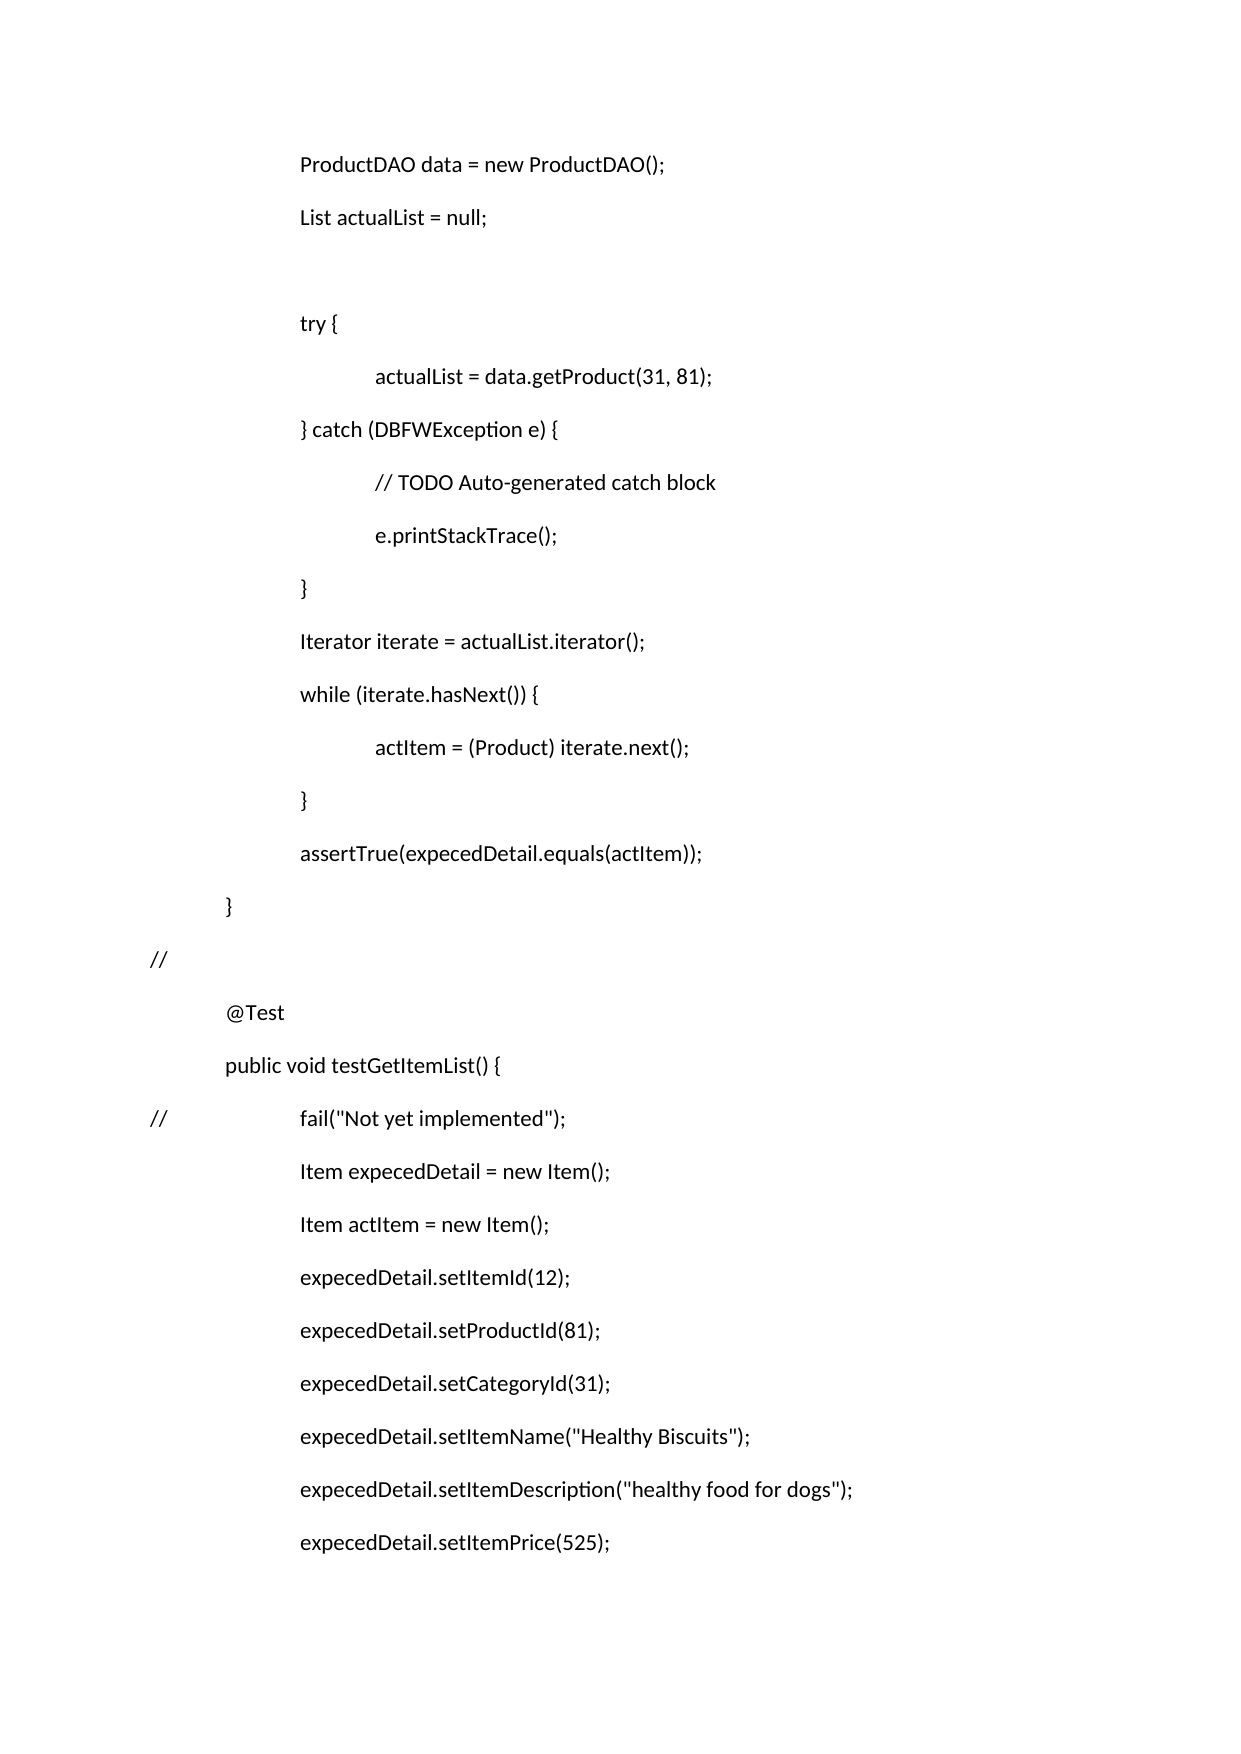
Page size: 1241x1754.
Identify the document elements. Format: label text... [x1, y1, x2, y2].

text Iterator iterate = actualList.iterator(); [150, 627, 1090, 655]
text @Test [150, 998, 1090, 1026]
text expecedDetail.setItemName("Healthy Biscuits"); [150, 1422, 1090, 1451]
text } [150, 892, 1090, 920]
text ProductDAO data = new ProductDAO(); [150, 150, 1090, 178]
text // [150, 945, 1090, 973]
text // TODO Auto-generated catch block [150, 468, 1090, 496]
text actItem = (Product) iterate.next(); [150, 733, 1090, 761]
text } [150, 786, 1090, 814]
text Item actItem = new Item(); [150, 1210, 1090, 1238]
text assertTrue(expecedDetail.equals(actItem)); [150, 839, 1090, 867]
text expecedDetail.setProductId(81); [150, 1316, 1090, 1344]
text actualList = data.getProduct(31, 81); [150, 362, 1090, 390]
text try { [150, 309, 1090, 337]
text expecedDetail.setItemId(12); [150, 1263, 1090, 1291]
text public void testGetItemList() { [150, 1051, 1090, 1079]
text expecedDetail.setItemPrice(525); [150, 1528, 1090, 1557]
text Item expecedDetail = new Item(); [150, 1157, 1090, 1185]
text e.printStackTrace(); [150, 521, 1090, 549]
text expecedDetail.setCategoryId(31); [150, 1369, 1090, 1397]
text } catch (DBFWException e) { [150, 415, 1090, 443]
text // fail("Not yet implemented"); [150, 1104, 1090, 1132]
text expecedDetail.setItemDescription("healthy food for dogs"); [150, 1476, 1090, 1503]
text List actualList = null; [150, 203, 1090, 231]
text } [150, 574, 1090, 602]
text while (iterate.hasNext()) { [150, 680, 1090, 708]
